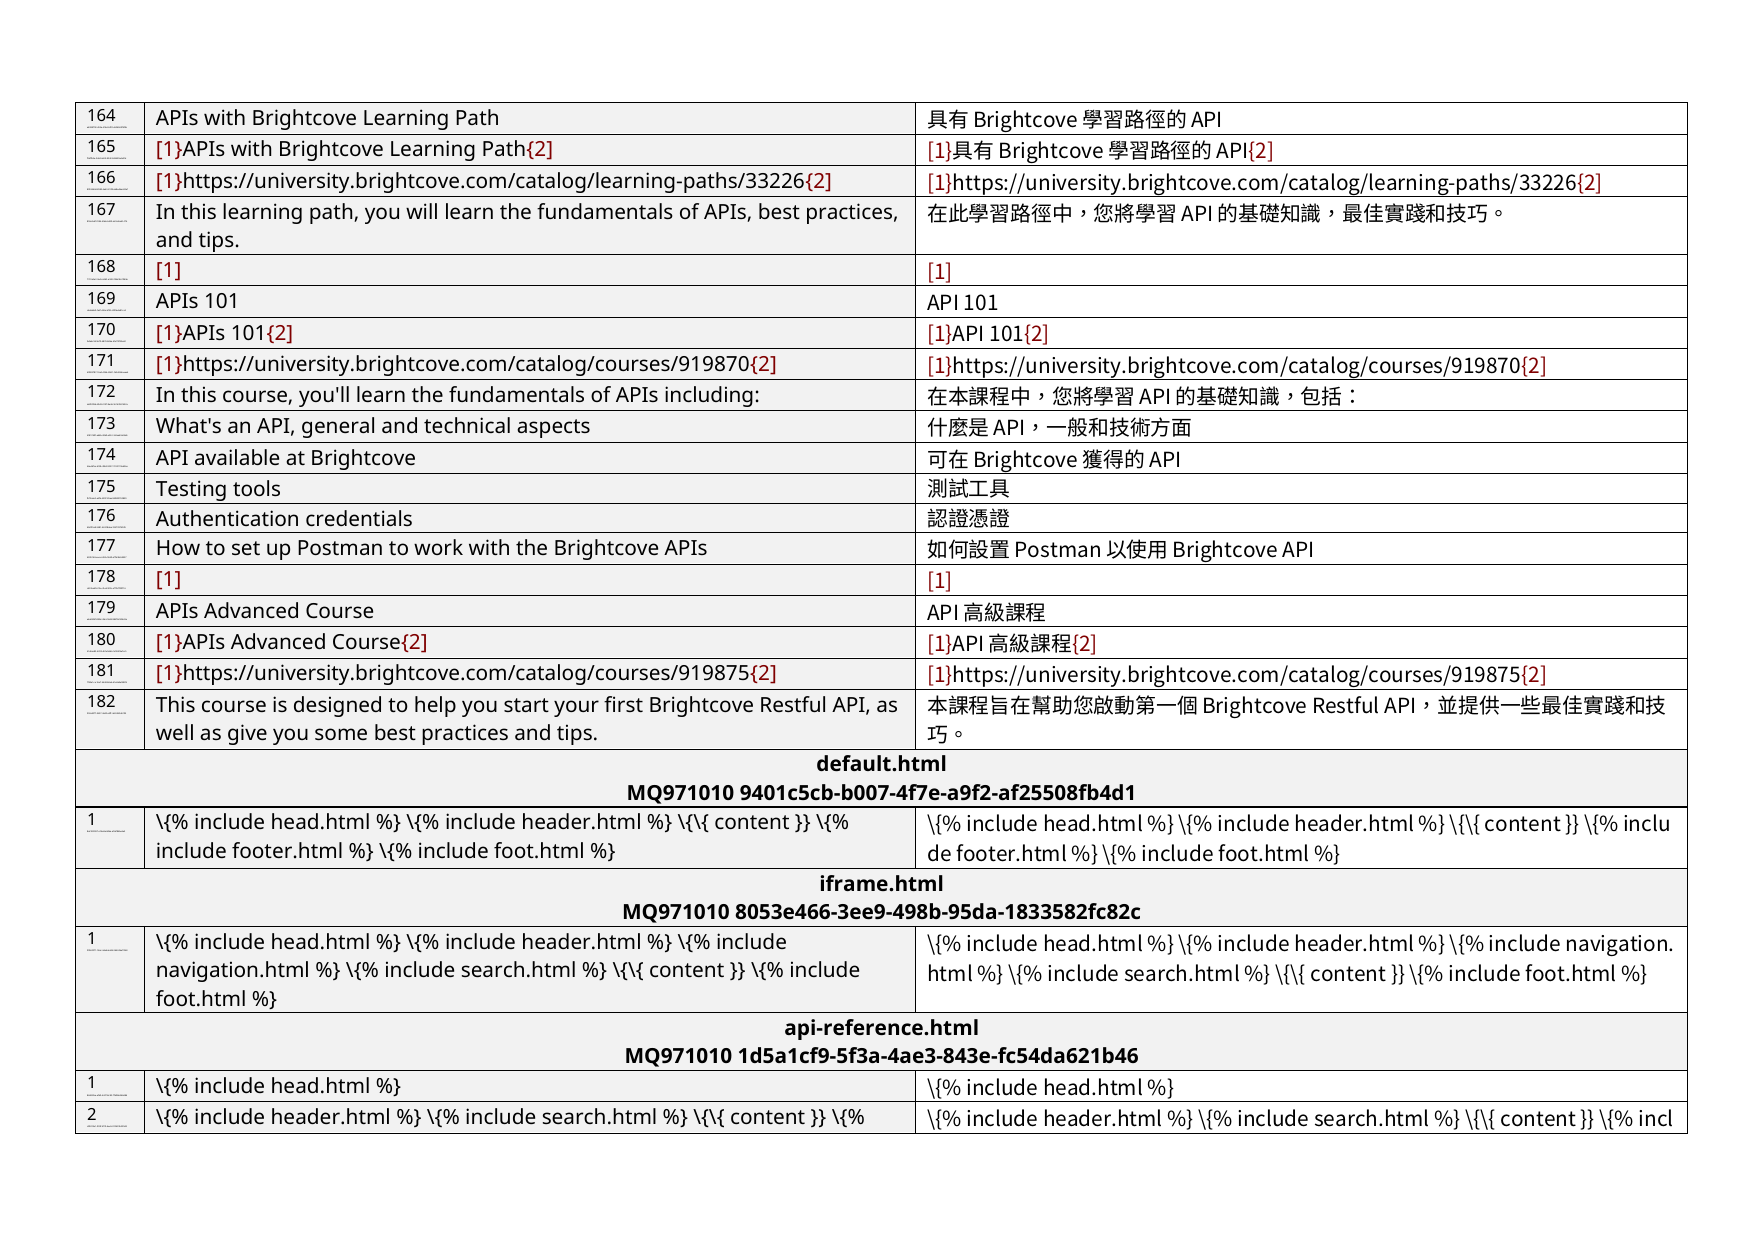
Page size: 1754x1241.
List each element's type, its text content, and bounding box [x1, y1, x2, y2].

table_cell 認證憑證 [916, 504, 1687, 532]
table_cell 在本課程中，您將學習API的基礎知識，包括： [916, 380, 1687, 410]
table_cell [145, 1102, 915, 1132]
table_cell What's an API, general and technical aspects [145, 411, 915, 442]
table_cell [1}https://university.brightcove.com/catalog/learning-paths/33226{2] [145, 166, 915, 196]
table_cell In this course, you'll learn the fundamentals of APIs including: [145, 380, 915, 410]
table_cell \{% include head.html %} \{% include header.html %} \{% include navigation.html %} \{% include search.html %} \{\{ content }} \{% include foot.html %} [916, 927, 1687, 1012]
table_cell [1}https://university.brightcove.com/catalog/courses/919870{2] [916, 349, 1687, 379]
table_cell [1] [145, 565, 915, 595]
table_cell 1 99562271-96cc-4deb-bd46-2d424bef1248 [76, 927, 144, 1012]
table_cell [1}https://university.brightcove.com/catalog/learning-paths/33226{2] [916, 166, 1687, 196]
table_cell 如何設置Postman以使用Brightcove API [916, 533, 1687, 563]
table_cell \{% include head.html %} [916, 1071, 1687, 1101]
table_cell API 101 [916, 286, 1687, 317]
table_cell [1}具有Brightcove學習路徑的API{2] [916, 135, 1687, 165]
table_cell API available at Brightcove [145, 443, 915, 473]
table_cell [76, 1102, 144, 1132]
table_cell 測試工具 [916, 474, 1687, 503]
table_cell [1}API高級課程{2] [916, 627, 1687, 657]
table_cell 在此學習路徑中，您將學習API的基礎知識，最佳實踐和技巧。 [916, 197, 1687, 254]
table_cell [1}APIs with Brightcove Learning Path{2] [145, 135, 915, 165]
table_cell [1] [916, 255, 1687, 285]
table_cell APIs Advanced Course [145, 596, 915, 626]
table_cell Authentication credentials [145, 504, 915, 532]
table_cell APIs with Brightcove Learning Path [145, 103, 915, 133]
table_cell default.html MQ971010 9401c5cb-b007-4f7e-a9f2-af25508fb4d1 [76, 750, 1687, 806]
table_cell \{% include head.html %} [145, 1071, 915, 1101]
table_cell [1}https://university.brightcove.com/catalog/courses/919875{2] [145, 659, 915, 689]
table_cell APIs 101 [145, 286, 915, 317]
table_cell \{% include head.html %} \{% include header.html %} \{\{ content }} \{% include footer.html %} \{% include foot.html %} [145, 808, 915, 868]
table_cell [1}https://university.brightcove.com/catalog/courses/919870{2] [145, 349, 915, 379]
table_cell 可在Brightcove獲得的API [916, 443, 1687, 473]
table_cell [1}https://university.brightcove.com/catalog/courses/919875{2] [916, 659, 1687, 689]
table_cell [1] [916, 565, 1687, 595]
table_cell In this learning path, you will learn the fundamentals of APIs, best practices, and tips. [145, 197, 915, 254]
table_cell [916, 1102, 1687, 1132]
table_cell [1}APIs 101{2] [145, 318, 915, 348]
table_cell 具有Brightcove學習路徑的API [916, 103, 1687, 133]
table_cell API高級課程 [916, 596, 1687, 626]
table_cell iframe.html MQ971010 8053e466-3ee9-498b-95da-1833582fc82c [76, 869, 1687, 926]
table_cell 本課程旨在幫助您啟動第一個Brightcove Restful API，並提供一些最佳實踐和技巧。 [916, 690, 1687, 748]
table_cell \{% include head.html %} \{% include header.html %} \{% include navigation.html %} \{% include search.html %} \{\{ content }} \{% include foot.html %} [145, 927, 915, 1012]
table_cell 1 8cd18f43-f1ef-4e8a-84ba-afcbf84be6e5 [76, 808, 144, 868]
table_cell [1] [145, 255, 915, 285]
table_cell [1}APIs Advanced Course{2] [145, 627, 915, 657]
table_cell This course is designed to help you start your first Brightcove Restful API, as well as give you some best practices and tips. [145, 690, 915, 748]
table_cell How to set up Postman to work with the Brightcove APIs [145, 533, 915, 563]
table_cell [1}API 101{2] [916, 318, 1687, 348]
table_cell 182 053a50f7-2637-4640-a3ff-4c65262d6105 [76, 690, 144, 748]
table_cell Testing tools [145, 474, 915, 503]
table_cell api-reference.html MQ971010 1d5a1cf9-5f3a-4ae3-843e-fc54da621b46 [76, 1013, 1687, 1070]
table_cell 167 853ccbdf-0184-40eb-b450-dc3a5ceb1474 [76, 197, 144, 254]
table_cell \{% include head.html %} \{% include header.html %} \{\{ content }} \{% include footer.html %} \{% include foot.html %} [916, 808, 1687, 868]
table_cell 什麼是API，一般和技術方面 [916, 411, 1687, 442]
